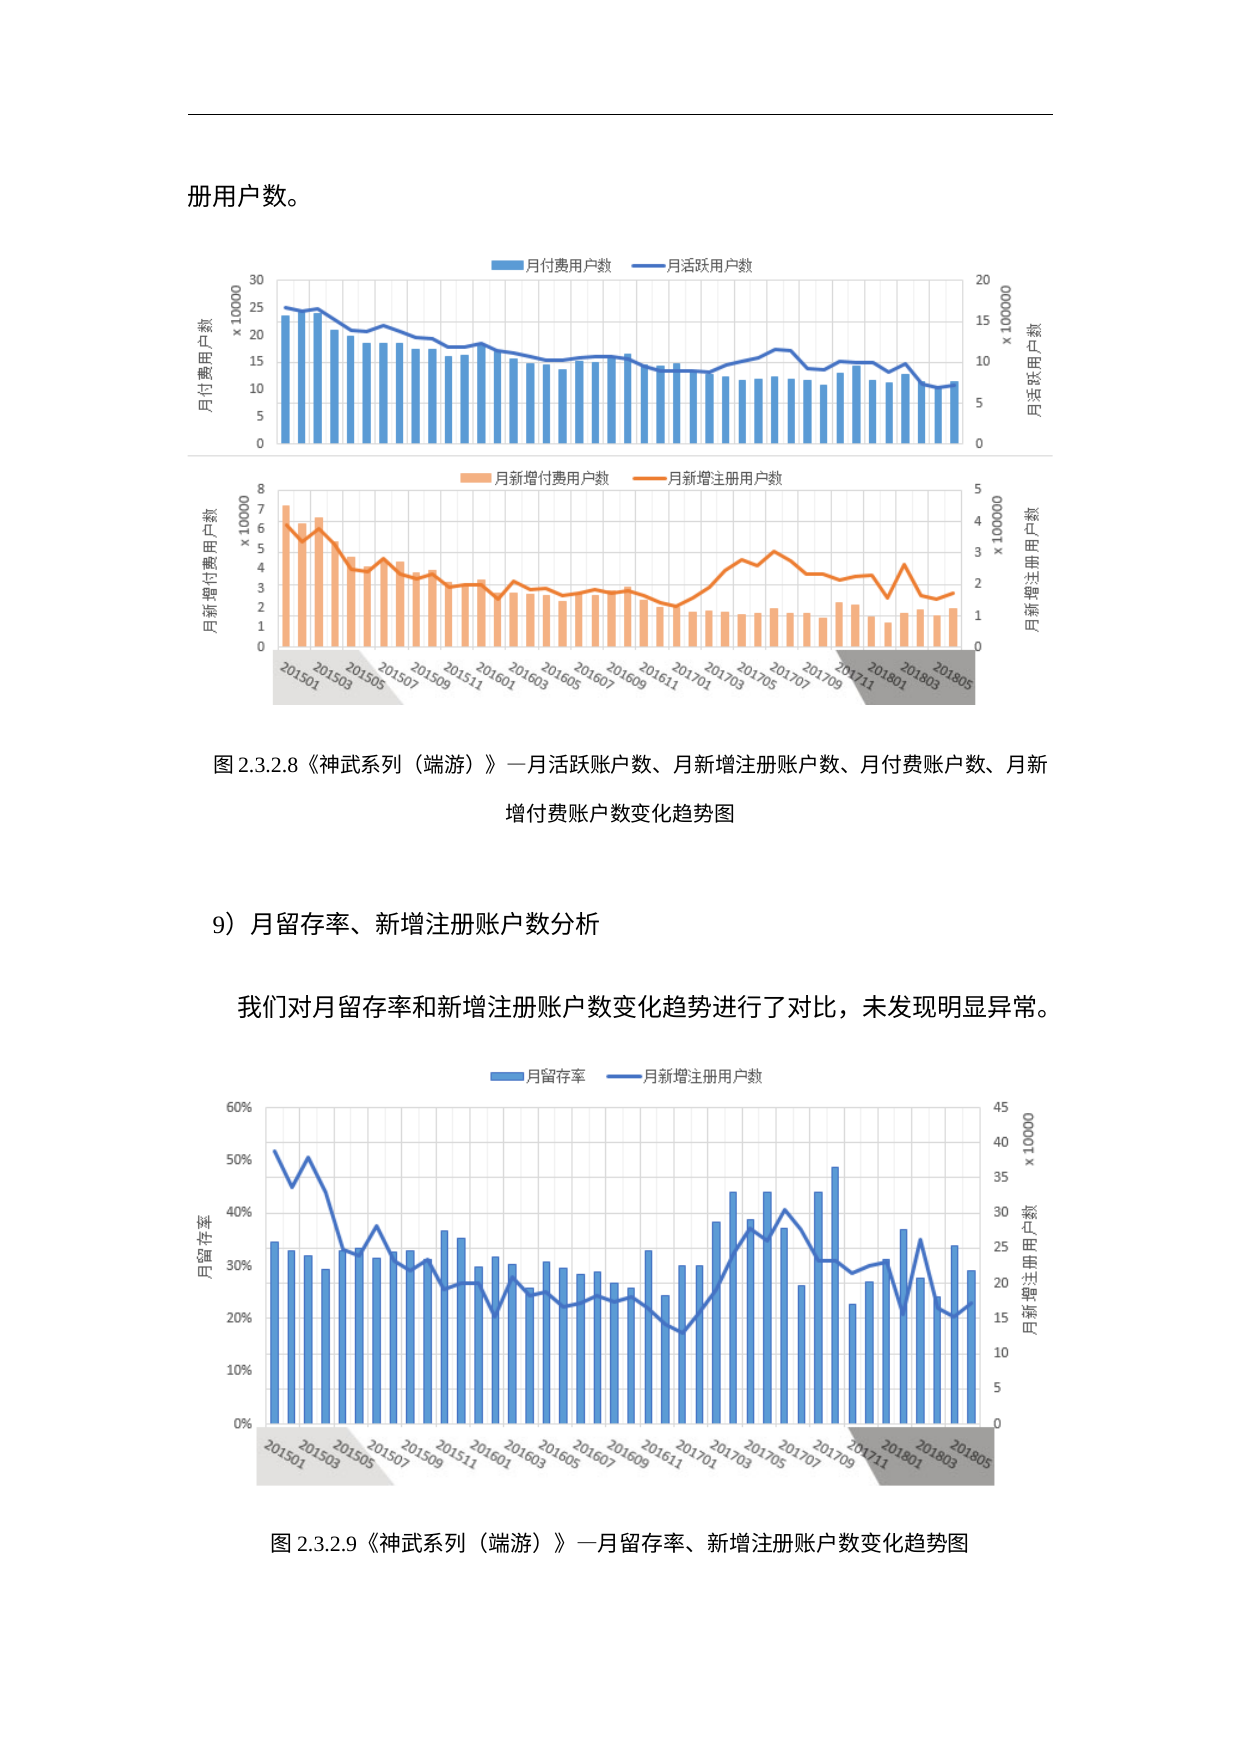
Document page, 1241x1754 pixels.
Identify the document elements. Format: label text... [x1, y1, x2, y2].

text 9）月留存率、新增注册账户数分析 [187, 890, 1053, 955]
text 图2.3.2.8《神武系列（端游）》—月活跃账户数、月新增注册账户数、月付费账户数、月新增付费账户数变化趋势图 [187, 747, 1053, 828]
picture [187, 245, 1053, 705]
text 我们对月留存率和新增注册账户数变化趋势进行了对比，未发现明显异常。 [187, 973, 1053, 1038]
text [187, 162, 1053, 227]
picture [187, 1056, 1053, 1487]
text 图2.3.2.9《神武系列（端游）》—月留存率、新增注册账户数变化趋势图 [187, 1526, 1053, 1558]
